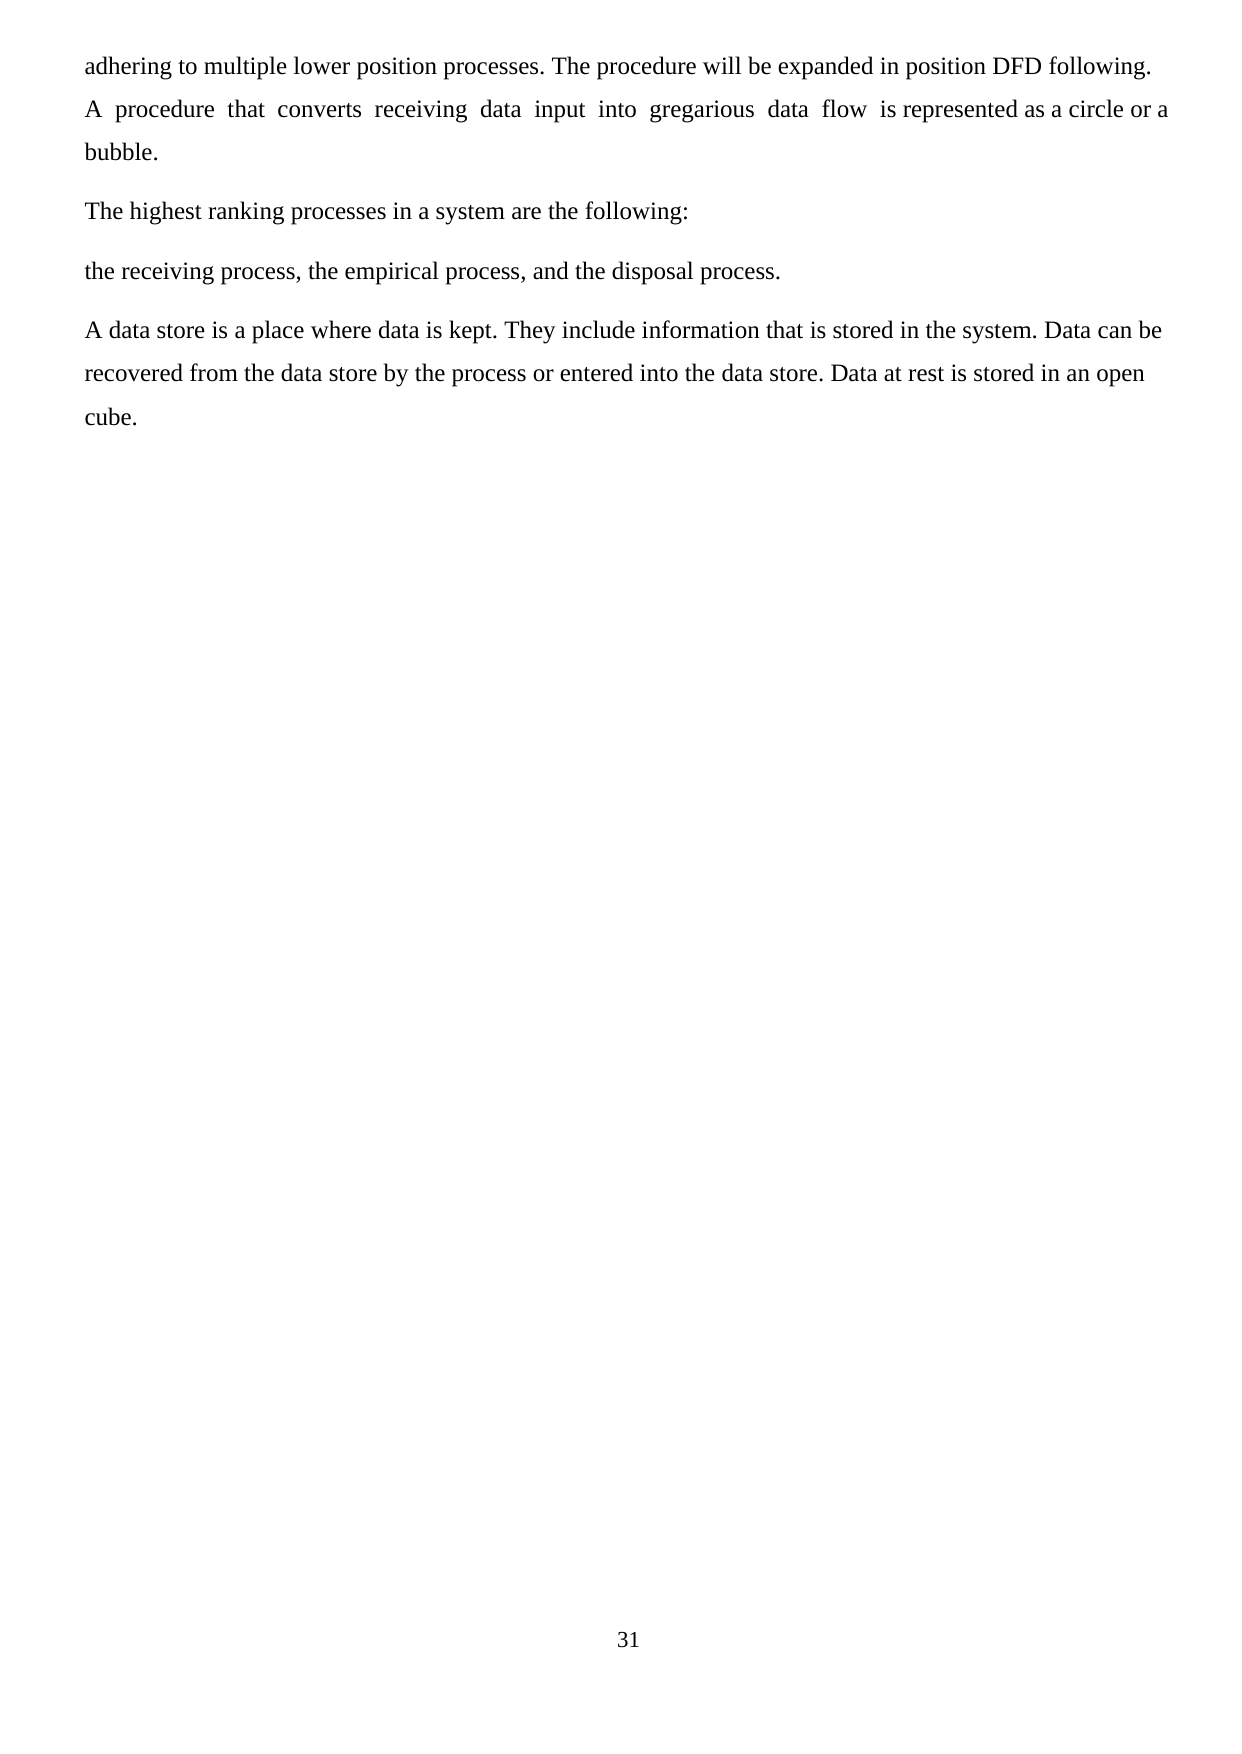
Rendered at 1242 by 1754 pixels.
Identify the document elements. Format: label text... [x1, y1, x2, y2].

text adhering to multiple lower position processes. The procedure will be expanded in position DFD following. A procedure that converts receiving data input into gregarious data flow is represented as a circle or a bubble. [84, 51, 1175, 166]
text The highest ranking processes in a system are the following: [84, 196, 829, 225]
text the receiving process, the empirical process, and the disposal process. [84, 256, 920, 285]
text A data store is a place where data is kept. They include information that is stored in the system. Data can be recovered from the data store by the process or entered into the data store. Data at rest is stored in an open cube. [84, 315, 1175, 431]
